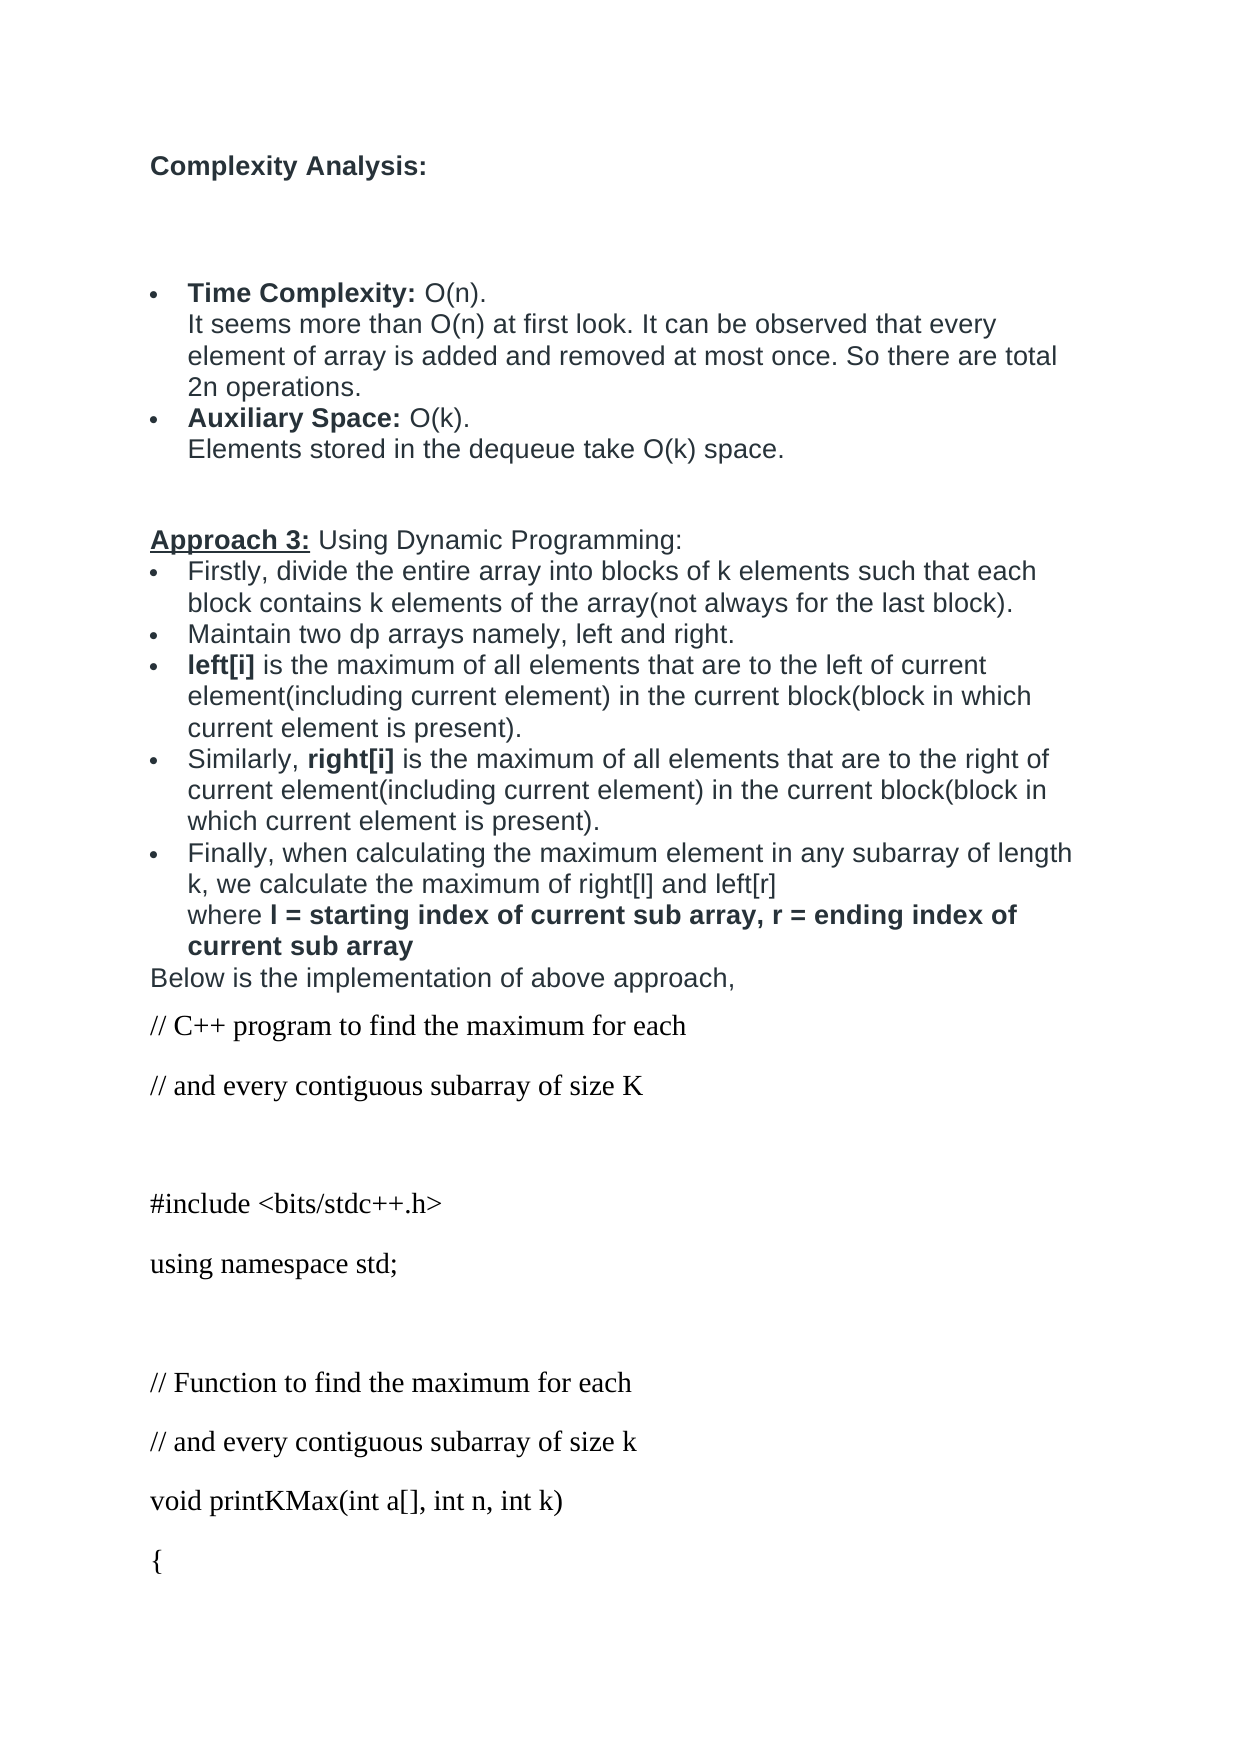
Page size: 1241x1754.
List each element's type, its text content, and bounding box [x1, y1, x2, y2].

text void printKMax(int a[], int n, int k) [150, 1483, 1090, 1517]
list Finally, when calculating the maximum element in any subarray of length k, we calculate the maximum of right[l] and left[r] where l = starting index of current sub array, r = ending index of current sub array [150, 837, 1090, 962]
text using namespace std; [150, 1246, 1090, 1279]
text // and every contiguous subarray of size k [150, 1424, 1090, 1458]
list left[i] is the maximum of all elements that are to the left of current element(including current element) in the current block(block in which current element is present). [150, 649, 1090, 743]
list Similarly, right[i] is the maximum of all elements that are to the right of current element(including current element) in the current block(block in which current element is present). [150, 743, 1090, 837]
text Below is the implementation of above approach, [150, 962, 1090, 993]
text // Function to find the maximum for each [150, 1365, 1090, 1398]
text // and every contiguous subarray of size K [150, 1068, 1090, 1101]
text Approach 3: Using Dynamic Programming: [150, 524, 1090, 555]
text Complexity Analysis: [150, 150, 1090, 181]
list Time Complexity: O(n). It seems more than O(n) at first look. It can be observed that every element of array is added and removed at most once. So there are total 2n operations. [150, 277, 1090, 402]
text #include <bits/stdc++.h> [150, 1187, 1090, 1220]
list Maintain two dp arrays namely, left and right. [150, 618, 1090, 649]
text { [150, 1543, 1090, 1576]
list Firstly, divide the entire array into blocks of k elements such that each block contains k elements of the array(not always for the last block). [150, 555, 1090, 618]
text // C++ program to find the maximum for each [150, 1008, 1090, 1042]
list Auxiliary Space: O(k). Elements stored in the dequeue take O(k) space. [150, 402, 1090, 465]
